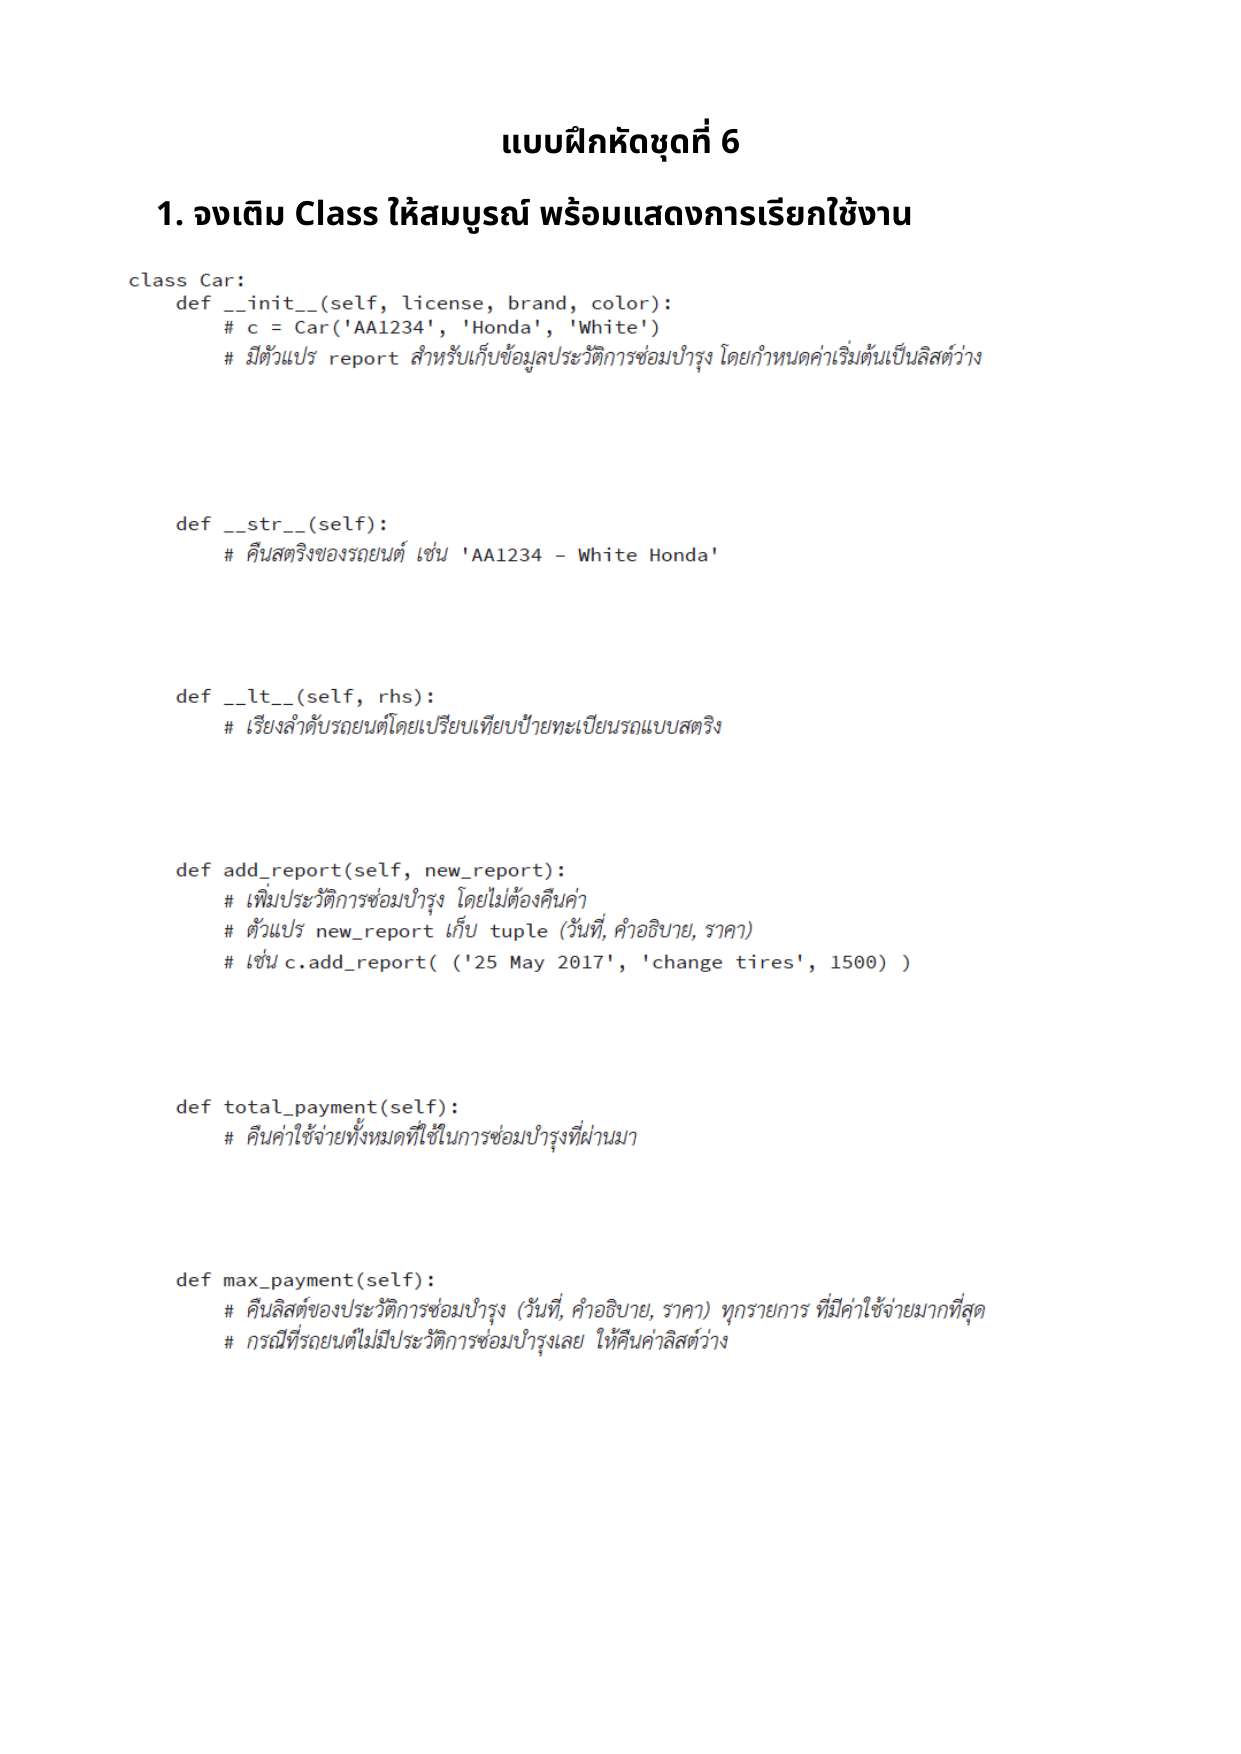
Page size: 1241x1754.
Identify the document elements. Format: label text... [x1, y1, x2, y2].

text แบบฝึกหัดชุดที่ 6 [118, 118, 1122, 169]
picture [118, 260, 1123, 1003]
list จงเติม Class ให้สมบูรณ์ พร้อมแสดงการเรียกใช้งาน [156, 189, 1122, 240]
picture [118, 1088, 1123, 1397]
